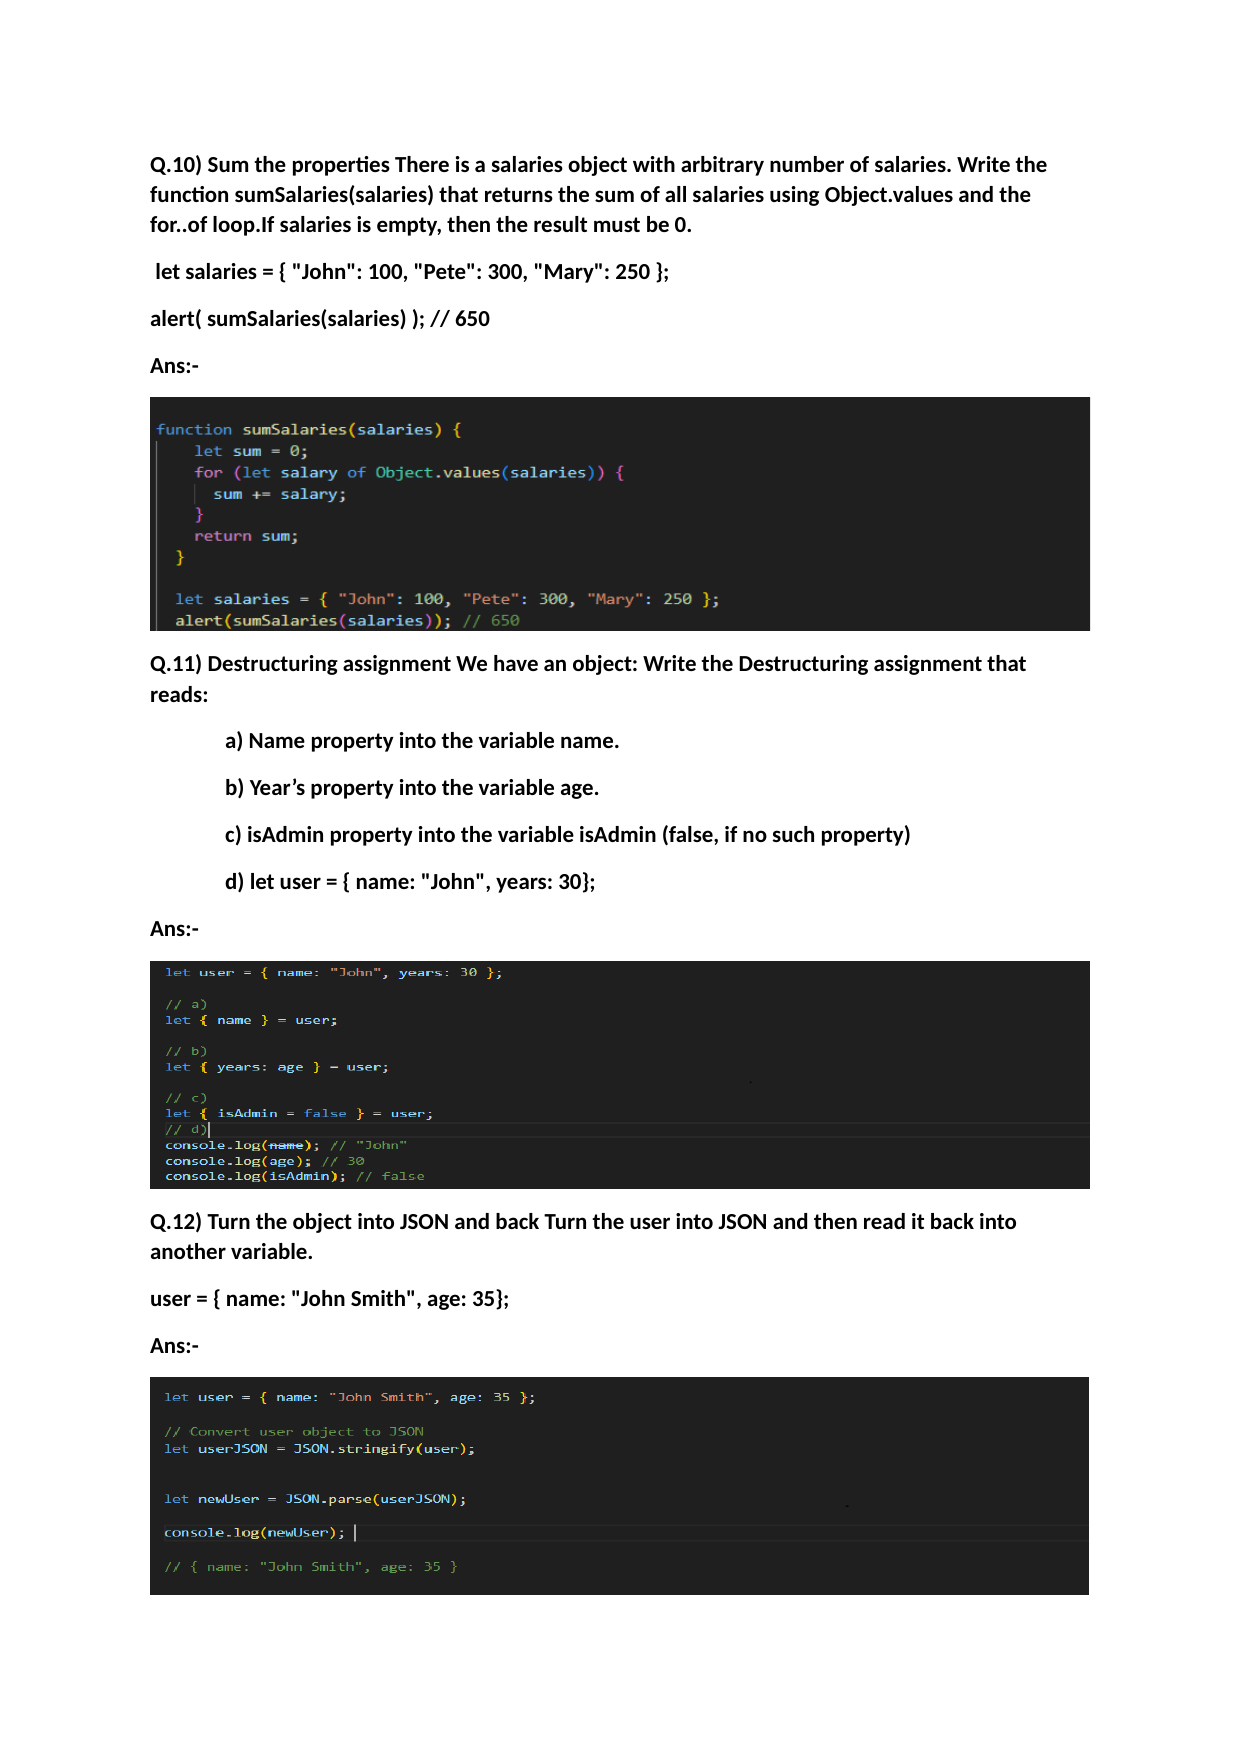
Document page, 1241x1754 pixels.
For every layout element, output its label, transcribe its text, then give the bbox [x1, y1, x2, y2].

text Ans:- [150, 1331, 1090, 1359]
text alert( sumSalaries(salaries) ); // 650 [150, 304, 1090, 332]
picture [150, 397, 1091, 631]
text b) Year’s property into the variable age. [225, 773, 1090, 802]
text c) isAdmin property into the variable isAdmin (false, if no such property) [225, 820, 1090, 848]
text Q.12) Turn the object into JSON and back Turn the user into JSON and then read it back into another variable. [150, 1207, 1090, 1265]
text Ans:- [150, 914, 1090, 942]
picture [150, 961, 1090, 1189]
picture [150, 1377, 1089, 1595]
text Q.10) Sum the properties There is a salaries object with arbitrary number of salaries. Write the function sumSalaries(salaries) that returns the sum of all salaries using Object.values and the for..of loop.If salaries is empty, then the result must be 0. [150, 150, 1090, 238]
text let salaries = { "John": 100, "Pete": 300, "Mary": 250 }; [150, 257, 1090, 285]
text d) let user = { name: "John", years: 30}; [225, 867, 1090, 895]
text a) Name property into the variable name. [225, 727, 1090, 755]
text Q.11) Destructuring assignment We have an object: Write the Destructuring assignment that reads: [150, 649, 1090, 708]
text user = { name: "John Smith", age: 35}; [150, 1284, 1090, 1312]
text Ans:- [150, 351, 1090, 379]
